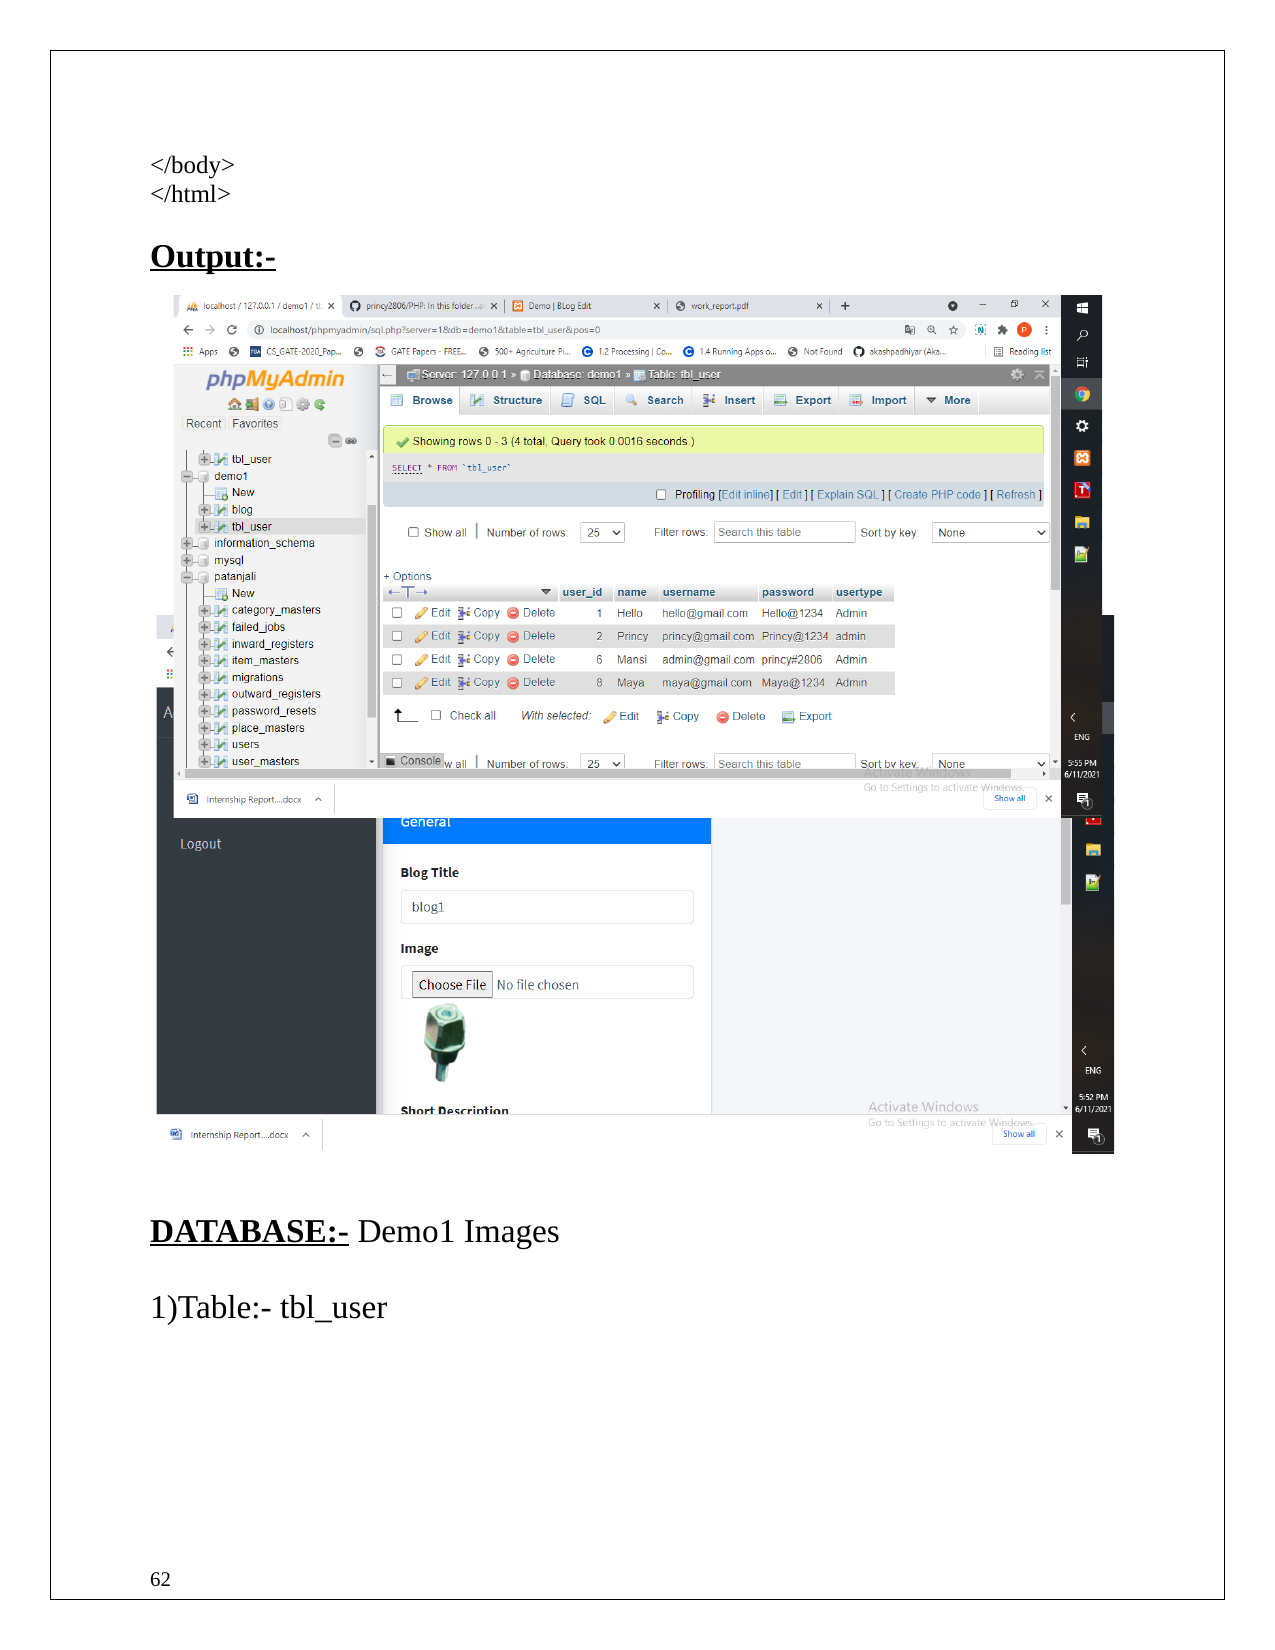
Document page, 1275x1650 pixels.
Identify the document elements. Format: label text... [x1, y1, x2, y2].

text </body> [150, 150, 1125, 179]
picture [156, 295, 1115, 1154]
text 1)Table:- tbl_user [150, 1288, 1125, 1326]
text Output:- [150, 236, 1125, 274]
text </html> [150, 179, 1125, 207]
text DATABASE:- Demo1 Images [150, 1211, 1125, 1249]
